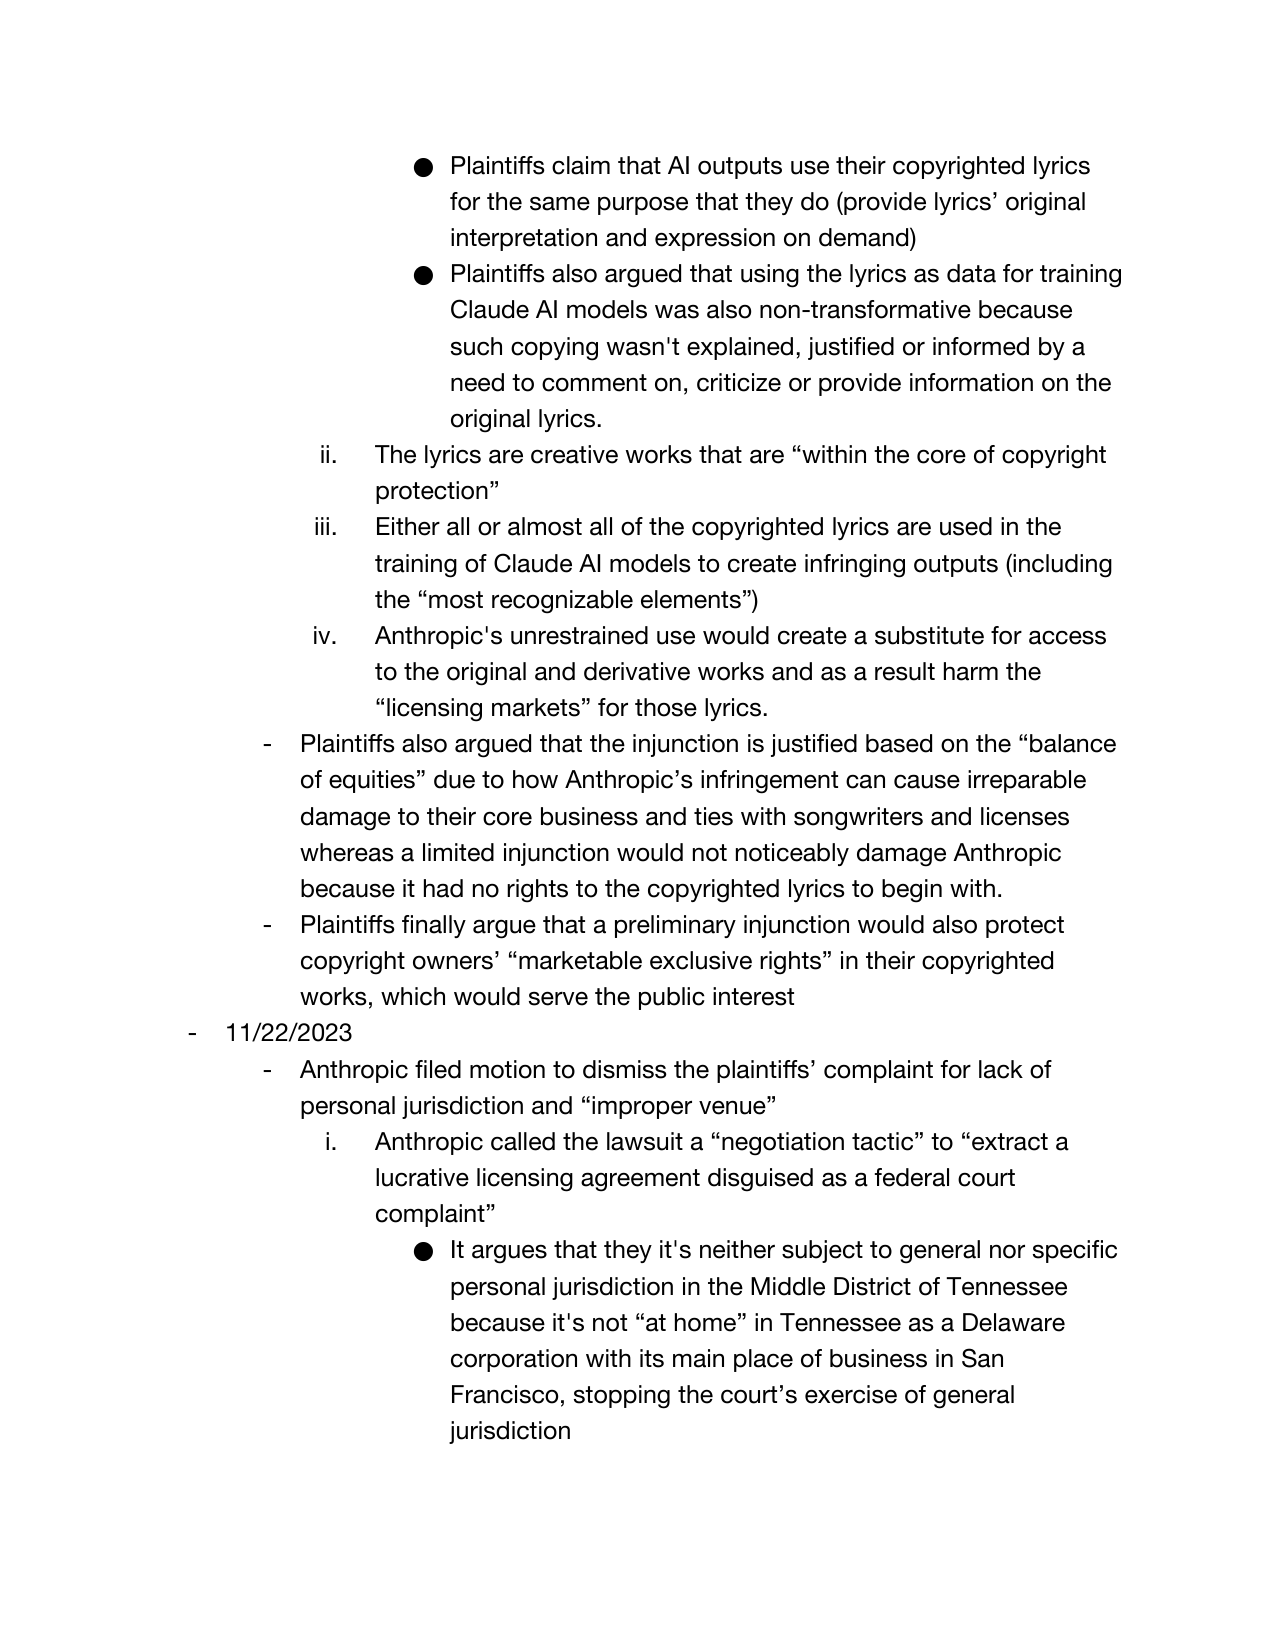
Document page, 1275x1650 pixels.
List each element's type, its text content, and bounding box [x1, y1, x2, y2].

list 11/22/2023 [187, 1017, 1125, 1049]
list Anthropic called the lawsuit a “negotiation tactic” to “extract a lucrative licensing agreement disguised as a federal court complaint” [337, 1126, 1125, 1230]
list Either all or almost all of the copyrighted lyrics are used in the training of Claude AI models to create infringing outputs (including the “most recognizable elements”) [337, 511, 1125, 615]
list Anthropic filed motion to dismiss the plaintiffs’ complaint for lack of personal jurisdiction and “improper venue” [262, 1054, 1125, 1121]
list The lyrics are creative works that are “within the core of copyright protection” [337, 439, 1125, 507]
list Plaintiffs also argued that the injunction is justified based on the “balance of equities” due to how Anthropic’s infringement can cause irreparable damage to their core business and ties with songwriters and licenses whereas a limited injunction would not noticeably damage Anthropic because it had no rights to the copyrighted lyrics to begin with. [262, 728, 1125, 904]
list Plaintiffs also argued that using the lyrics as data for training Claude AI models was also non-transformative because such copying wasn't explained, justified or informed by a need to comment on, criticize or provide information on the original lyrics. [412, 258, 1125, 434]
list Anthropic's unrestrained use would create a substitute for access to the original and derivative works and as a result harm the “licensing markets” for those lyrics. [337, 620, 1125, 724]
list Plaintiffs finally argue that a preliminary injunction would also protect copyright owners’ “marketable exclusive rights” in their copyrighted works, which would serve the public interest [262, 909, 1125, 1013]
list Plaintiffs claim that AI outputs use their copyrighted lyrics for the same purpose that they do (provide lyrics’ original interpretation and expression on demand) [412, 150, 1125, 254]
list It argues that they it's neither subject to general nor specific personal jurisdiction in the Middle District of Tennessee because it's not “at home” in Tennessee as a Delaware corporation with its main place of business in San Francisco, stopping the court’s exercise of general jurisdiction [412, 1234, 1125, 1447]
